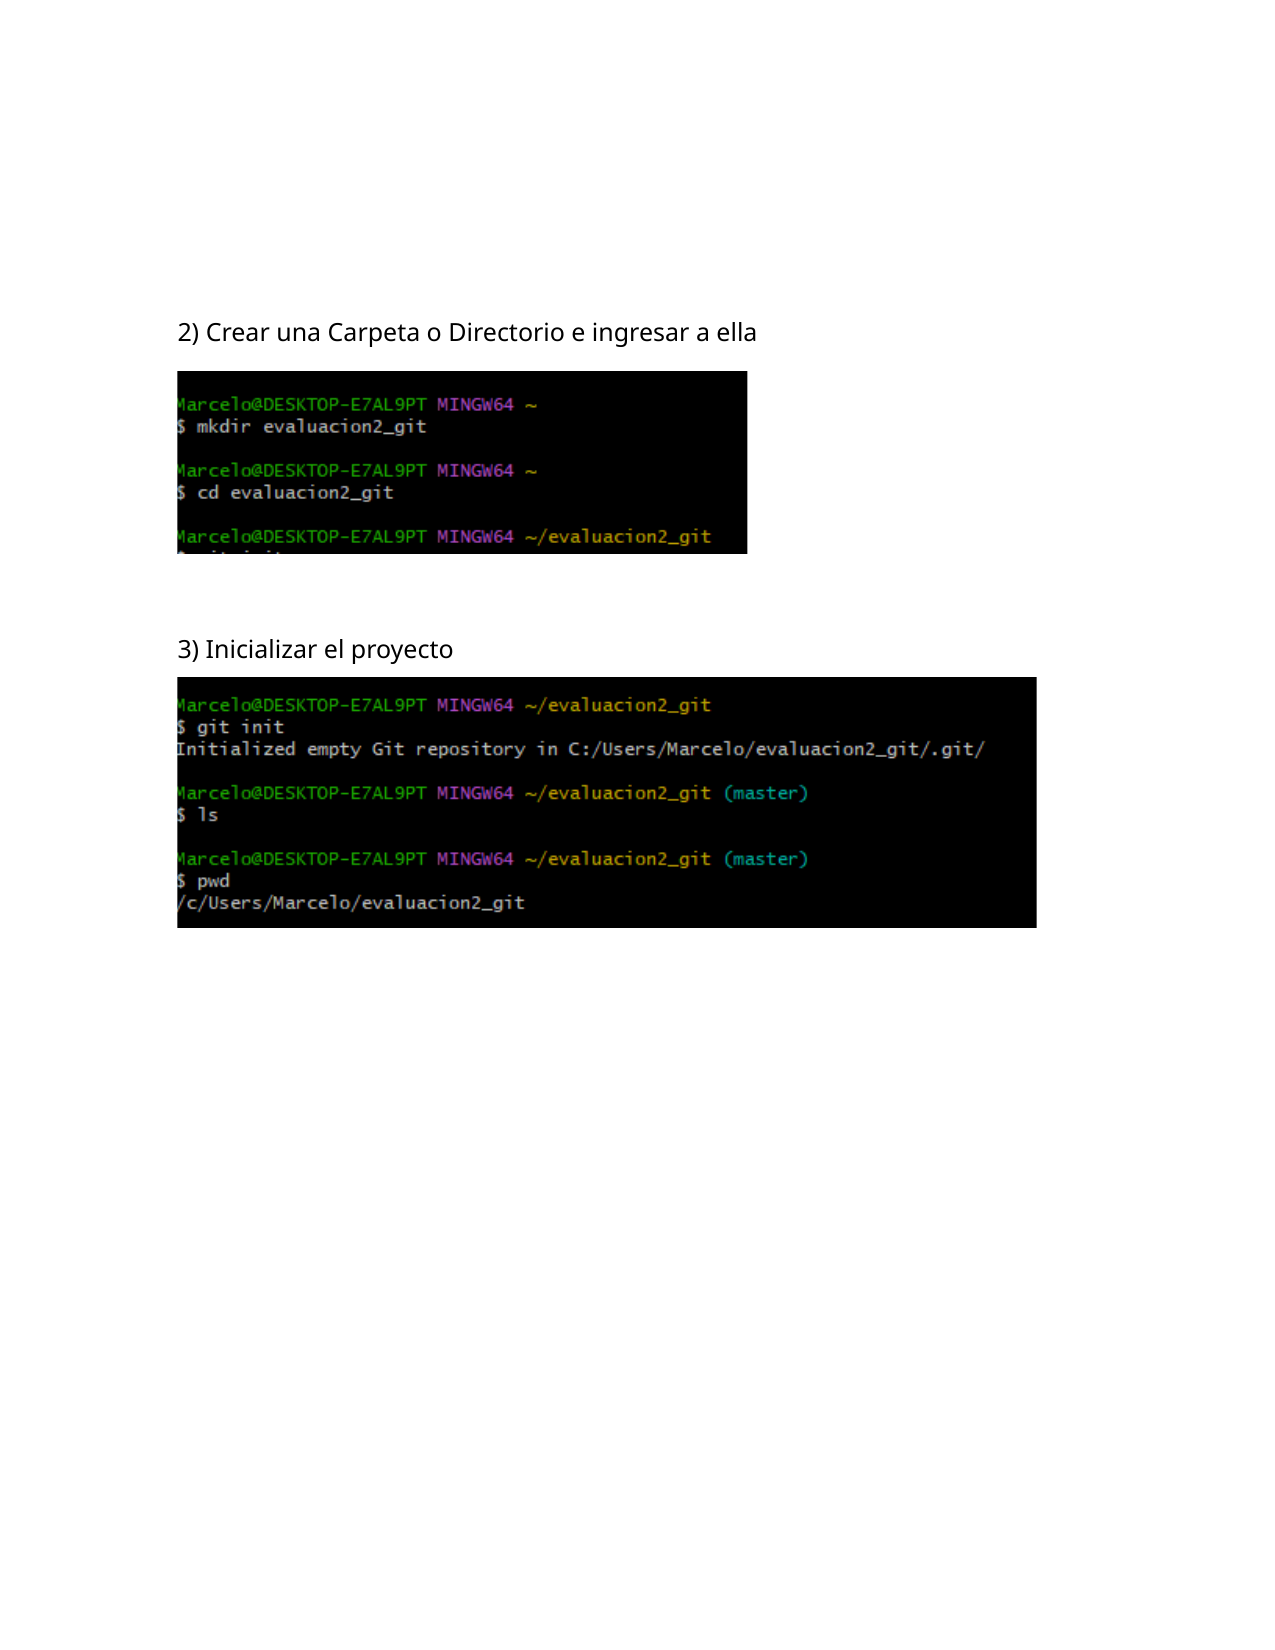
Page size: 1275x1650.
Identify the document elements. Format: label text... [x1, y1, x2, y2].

picture [177, 371, 748, 554]
text 2) Crear una Carpeta o Directorio e ingresar a ella [177, 315, 1098, 349]
text 3) Inicializar el proyecto [177, 631, 1098, 665]
picture [177, 677, 1037, 928]
